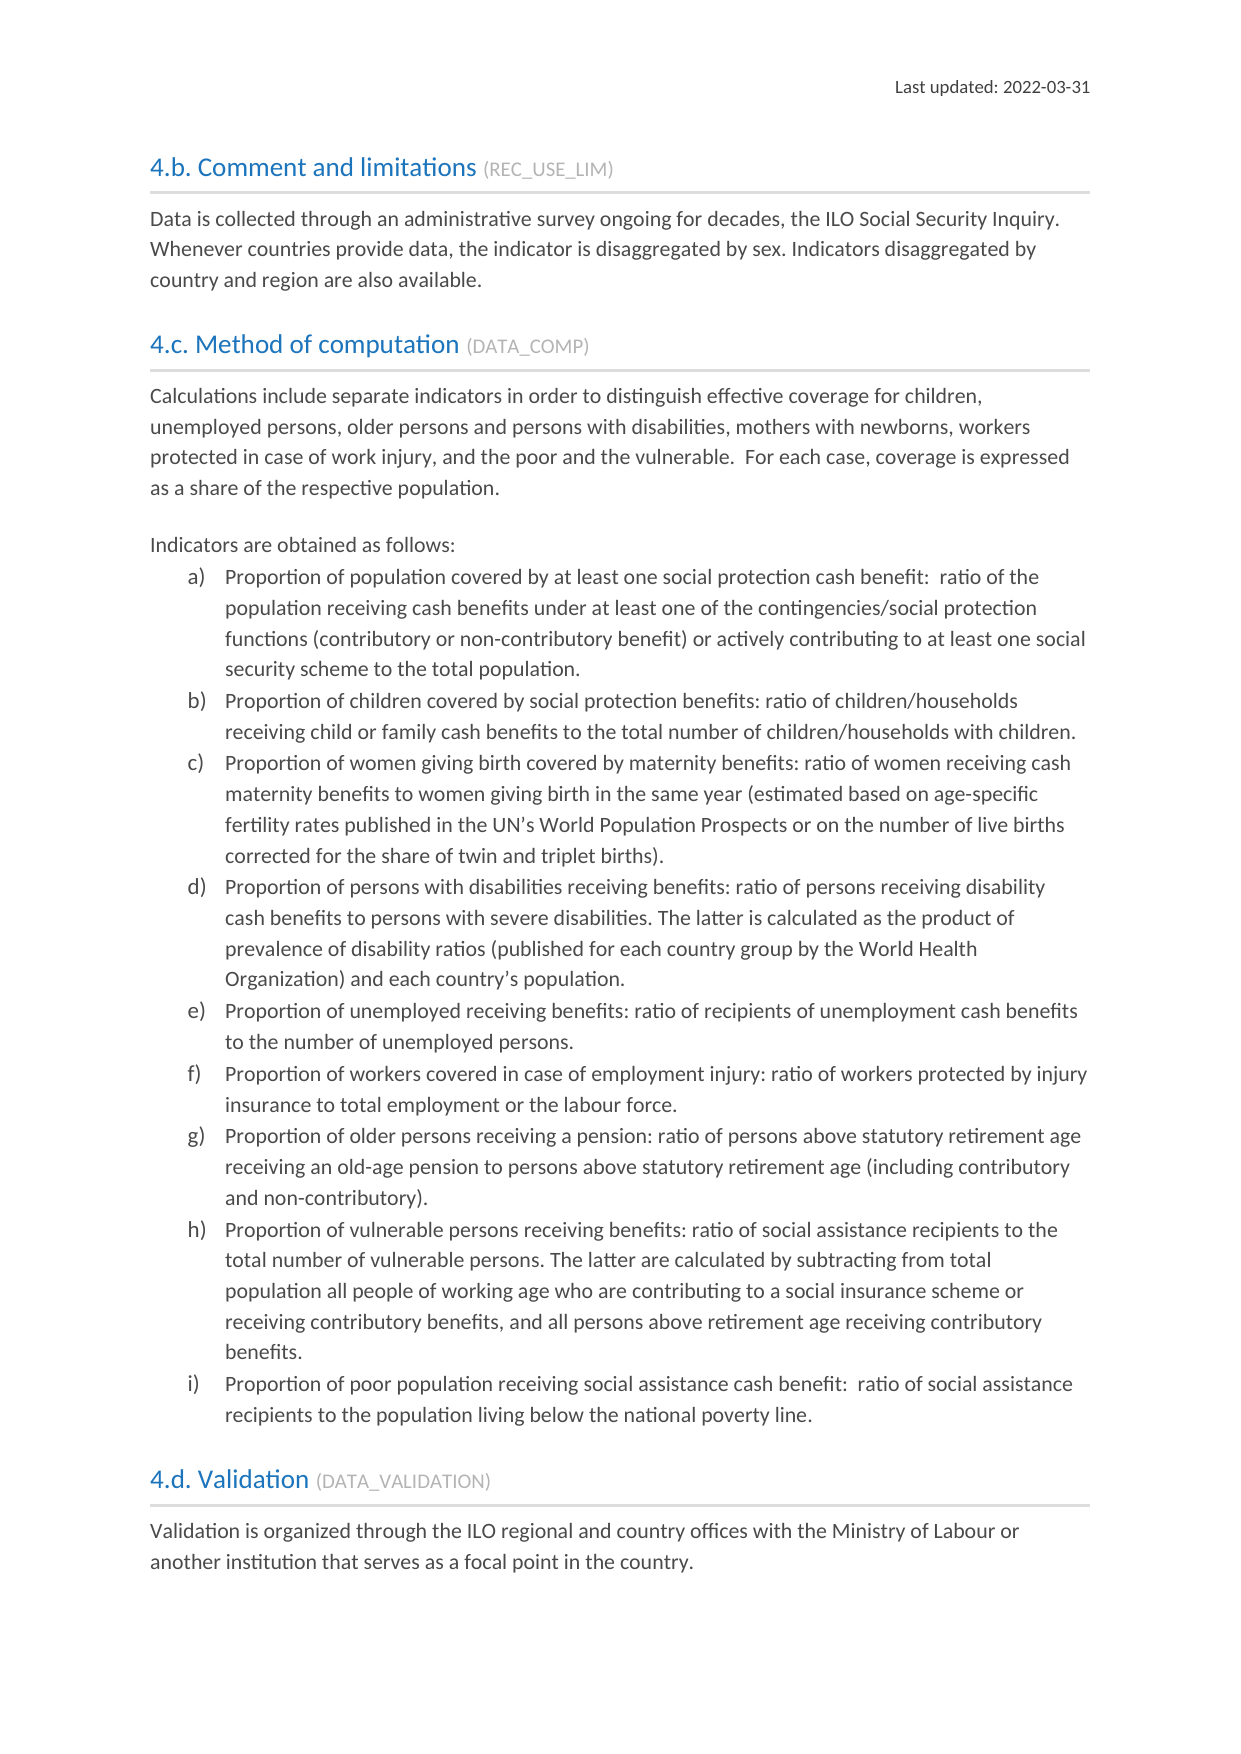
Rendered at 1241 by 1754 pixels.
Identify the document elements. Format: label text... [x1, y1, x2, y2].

text 4.c. Method of computation (DATA_COMP) [150, 327, 1090, 369]
text Indicators are obtained as follows: [150, 531, 1090, 558]
list Proportion of older persons receiving a pension: ratio of persons above statutory retirement age receiving an old-age pension to persons above statutory retirement age (including contributory and non-contributory). [187, 1121, 1090, 1211]
text Data is collected through an administrative survey ongoing for decades, the ILO Social Security Inquiry. Whenever countries provide data, the indicator is disaggregated by sex. Indicators disaggregated by country and region are also available. [150, 205, 1090, 293]
text Validation is organized through the ILO regional and country offices with the Ministry of Labour or another institution that serves as a focal point in the country. [150, 1517, 1090, 1574]
list Proportion of population covered by at least one social protection cash benefit: ratio of the population receiving cash benefits under at least one of the contingencies/social protection functions (contributory or non-contributory benefit) or actively contributing to at least one social security scheme to the total population. [187, 562, 1090, 682]
list Proportion of poor population receiving social assistance cash benefit: ratio of social assistance recipients to the population living below the national poverty line. [187, 1369, 1090, 1428]
list Proportion of vulnerable persons receiving benefits: ratio of social assistance recipients to the total number of vulnerable persons. The latter are calculated by subtracting from total population all people of working age who are contributing to a social insurance scheme or receiving contributory benefits, and all persons above retirement age receiving contributory benefits. [187, 1215, 1090, 1365]
list Proportion of children covered by social protection benefits: ratio of children/households receiving child or family cash benefits to the total number of children/households with children. [187, 686, 1090, 744]
text 4.b. Comment and limitations (REC_USE_LIM) [150, 150, 1090, 191]
list Proportion of unemployed receiving benefits: ratio of recipients of unemployment cash benefits to the number of unemployed persons. [187, 996, 1090, 1055]
list Proportion of persons with disabilities receiving benefits: ratio of persons receiving disability cash benefits to persons with severe disabilities. The latter is calculated as the product of prevalence of disability ratios (published for each country group by the World Health Organization) and each country’s population. [187, 872, 1090, 992]
list Proportion of women giving birth covered by maternity benefits: ratio of women receiving cash maternity benefits to women giving birth in the same year (estimated based on age-specific fertility rates published in the UN’s World Population Prospects or on the number of live births corrected for the share of twin and triplet births). [187, 748, 1090, 868]
list Proportion of workers covered in case of employment injury: ratio of workers protected by injury insurance to total employment or the labour force. [187, 1059, 1090, 1117]
text 4.d. Validation (DATA_VALIDATION) [150, 1462, 1090, 1504]
text Calculations include separate indicators in order to distinguish effective coverage for children, unemployed persons, older persons and persons with disabilities, mothers with newborns, workers protected in case of work injury, and the poor and the vulnerable. For each case, coverage is expressed as a share of the respective population. [150, 382, 1090, 501]
